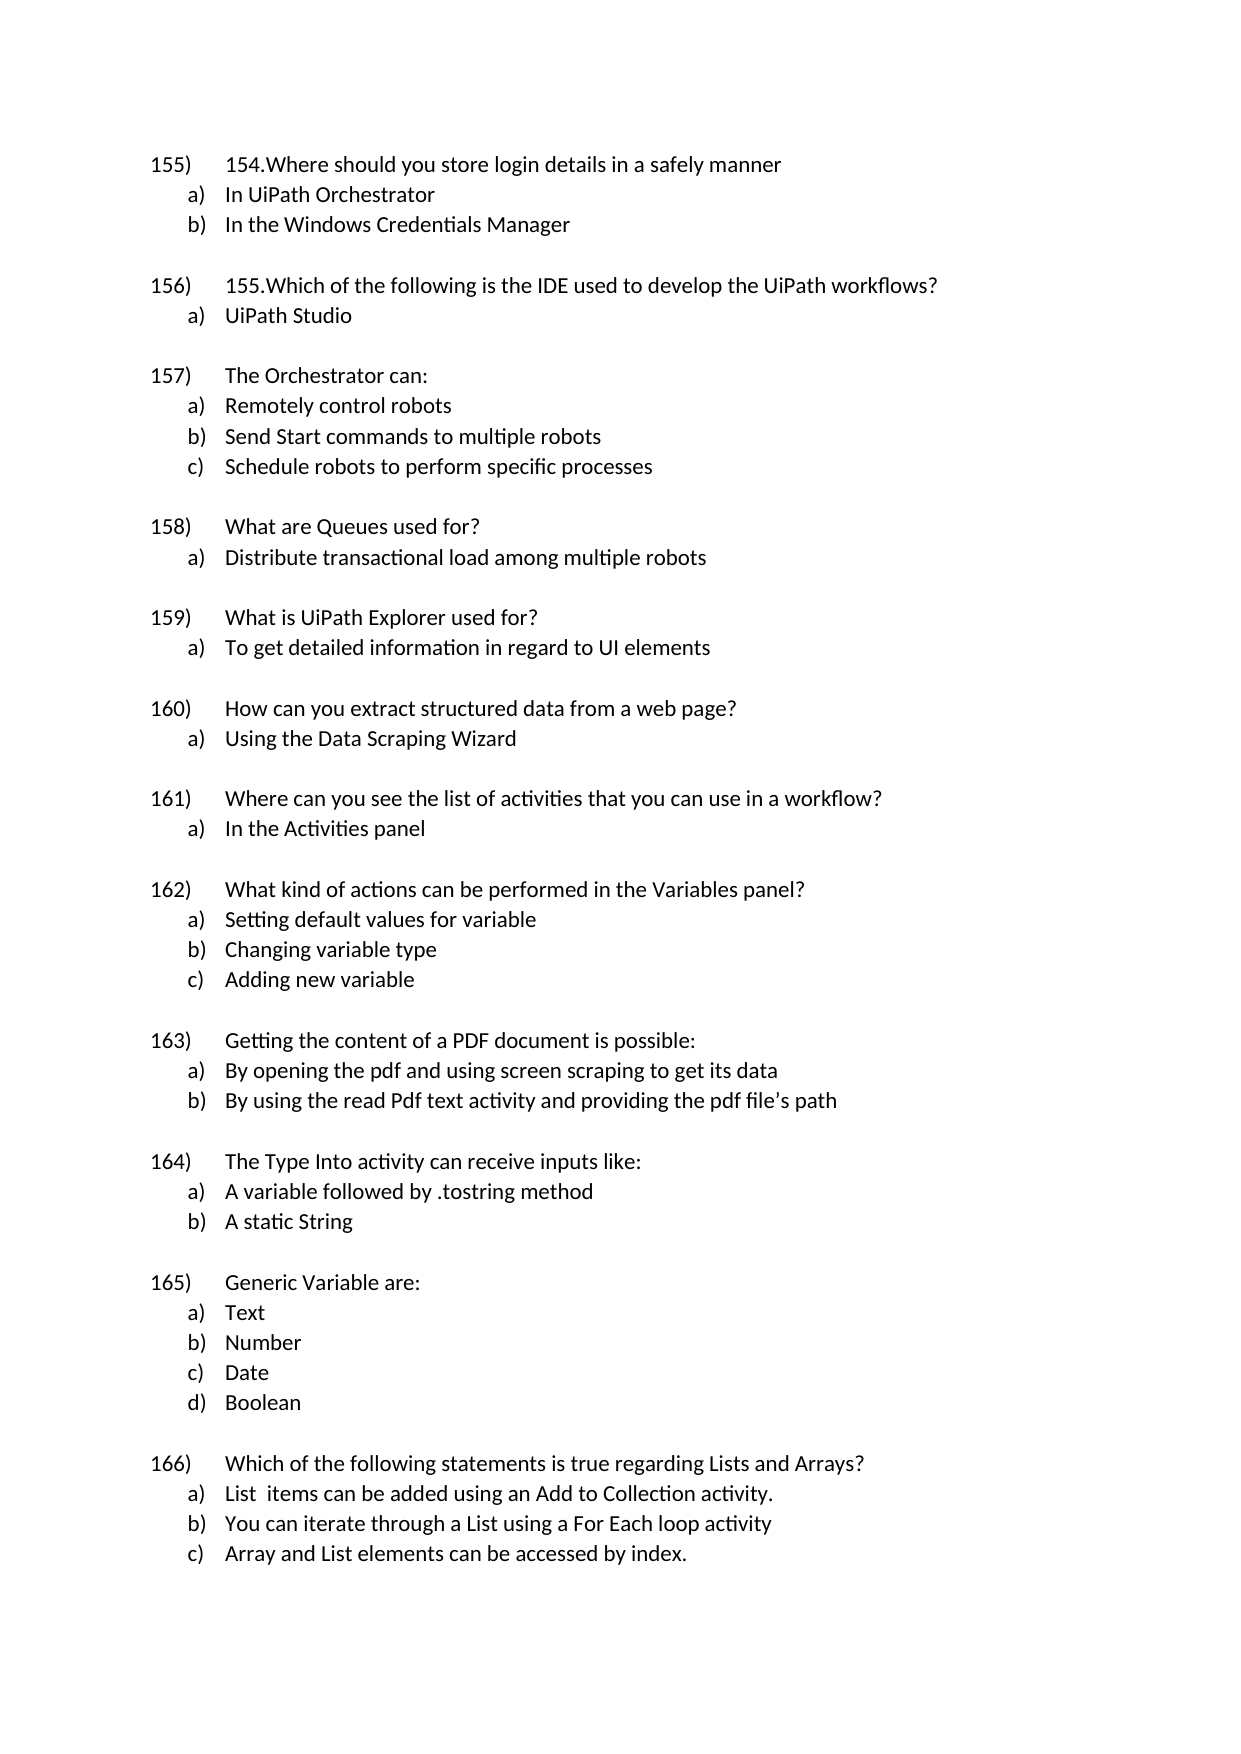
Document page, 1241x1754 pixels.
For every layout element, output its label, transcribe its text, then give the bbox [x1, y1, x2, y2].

list List items can be added using an Add to Collection activity. [187, 1479, 1090, 1507]
list Send Start commands to multiple robots [187, 422, 1090, 450]
list A static String [187, 1207, 1090, 1235]
list By using the read Pdf text activity and providing the pdf file’s path [187, 1086, 1090, 1114]
list Setting default values for variable [187, 905, 1090, 933]
list UiPath Studio [187, 301, 1090, 329]
list Boolean [187, 1388, 1090, 1417]
list To get detailed information in regard to UI elements [187, 633, 1090, 661]
list What are Queues used for? [150, 512, 1090, 541]
list Using the Data Scraping Wizard [187, 724, 1090, 752]
list What kind of actions can be performed in the Variables panel? [150, 875, 1090, 903]
list The Orchestrator can: [150, 361, 1090, 389]
list Which of the following statements is true regarding Lists and Arrays? [150, 1449, 1090, 1477]
list In the Windows Credentials Manager [187, 210, 1090, 238]
list 154.Where should you store login details in a safely manner [150, 150, 1090, 178]
list You can iterate through a List using a For Each loop activity [187, 1509, 1090, 1537]
list By opening the pdf and using screen scraping to get its data [187, 1056, 1090, 1084]
list Where can you see the list of activities that you can use in a workflow? [150, 784, 1090, 812]
list Distribute transactional load among multiple robots [187, 543, 1090, 571]
list Generic Variable are: [150, 1268, 1090, 1296]
list Schedule robots to perform specific processes [187, 452, 1090, 480]
list 155.Which of the following is the IDE used to develop the UiPath workflows? [150, 271, 1090, 299]
list How can you extract structured data from a web page? [150, 694, 1090, 722]
list In the Activities panel [187, 814, 1090, 843]
list Text [187, 1298, 1090, 1326]
list Number [187, 1328, 1090, 1356]
list A variable followed by .tostring method [187, 1177, 1090, 1205]
list The Type Into activity can receive inputs like: [150, 1147, 1090, 1175]
list Changing variable type [187, 935, 1090, 963]
list Getting the content of a PDF document is possible: [150, 1026, 1090, 1054]
list Adding new variable [187, 966, 1090, 994]
list In UiPath Orchestrator [187, 180, 1090, 208]
list Date [187, 1358, 1090, 1386]
list Array and List elements can be accessed by index. [187, 1539, 1090, 1568]
list What is UiPath Explorer used for? [150, 603, 1090, 631]
list Remotely control robots [187, 392, 1090, 420]
